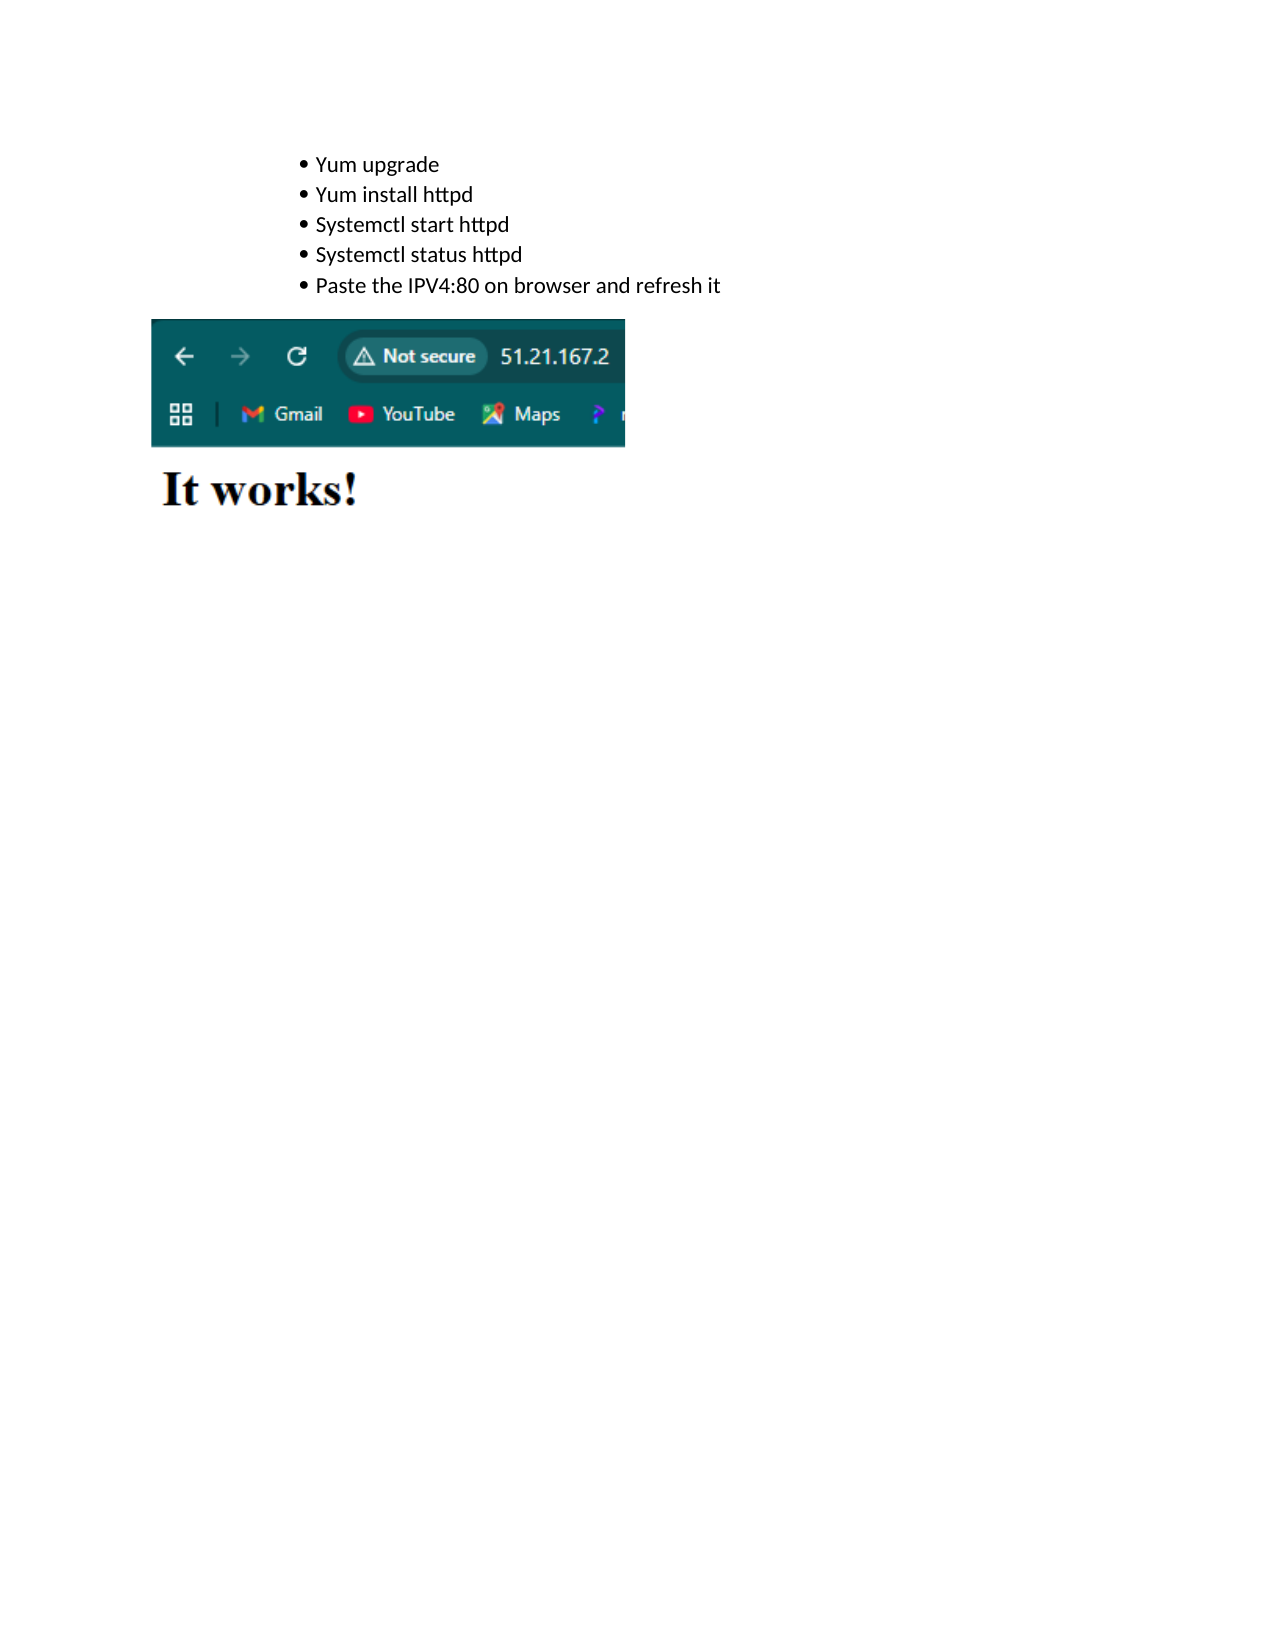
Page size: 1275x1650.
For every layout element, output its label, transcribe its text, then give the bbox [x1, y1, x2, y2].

picture [150, 319, 625, 539]
list Yum upgrade [300, 150, 1125, 178]
list Yum install httpd [300, 180, 1125, 208]
list Systemctl status httpd [300, 241, 1125, 269]
list Paste the IPV4:80 on browser and refresh it [300, 271, 1125, 299]
list Systemctl start httpd [300, 210, 1125, 238]
